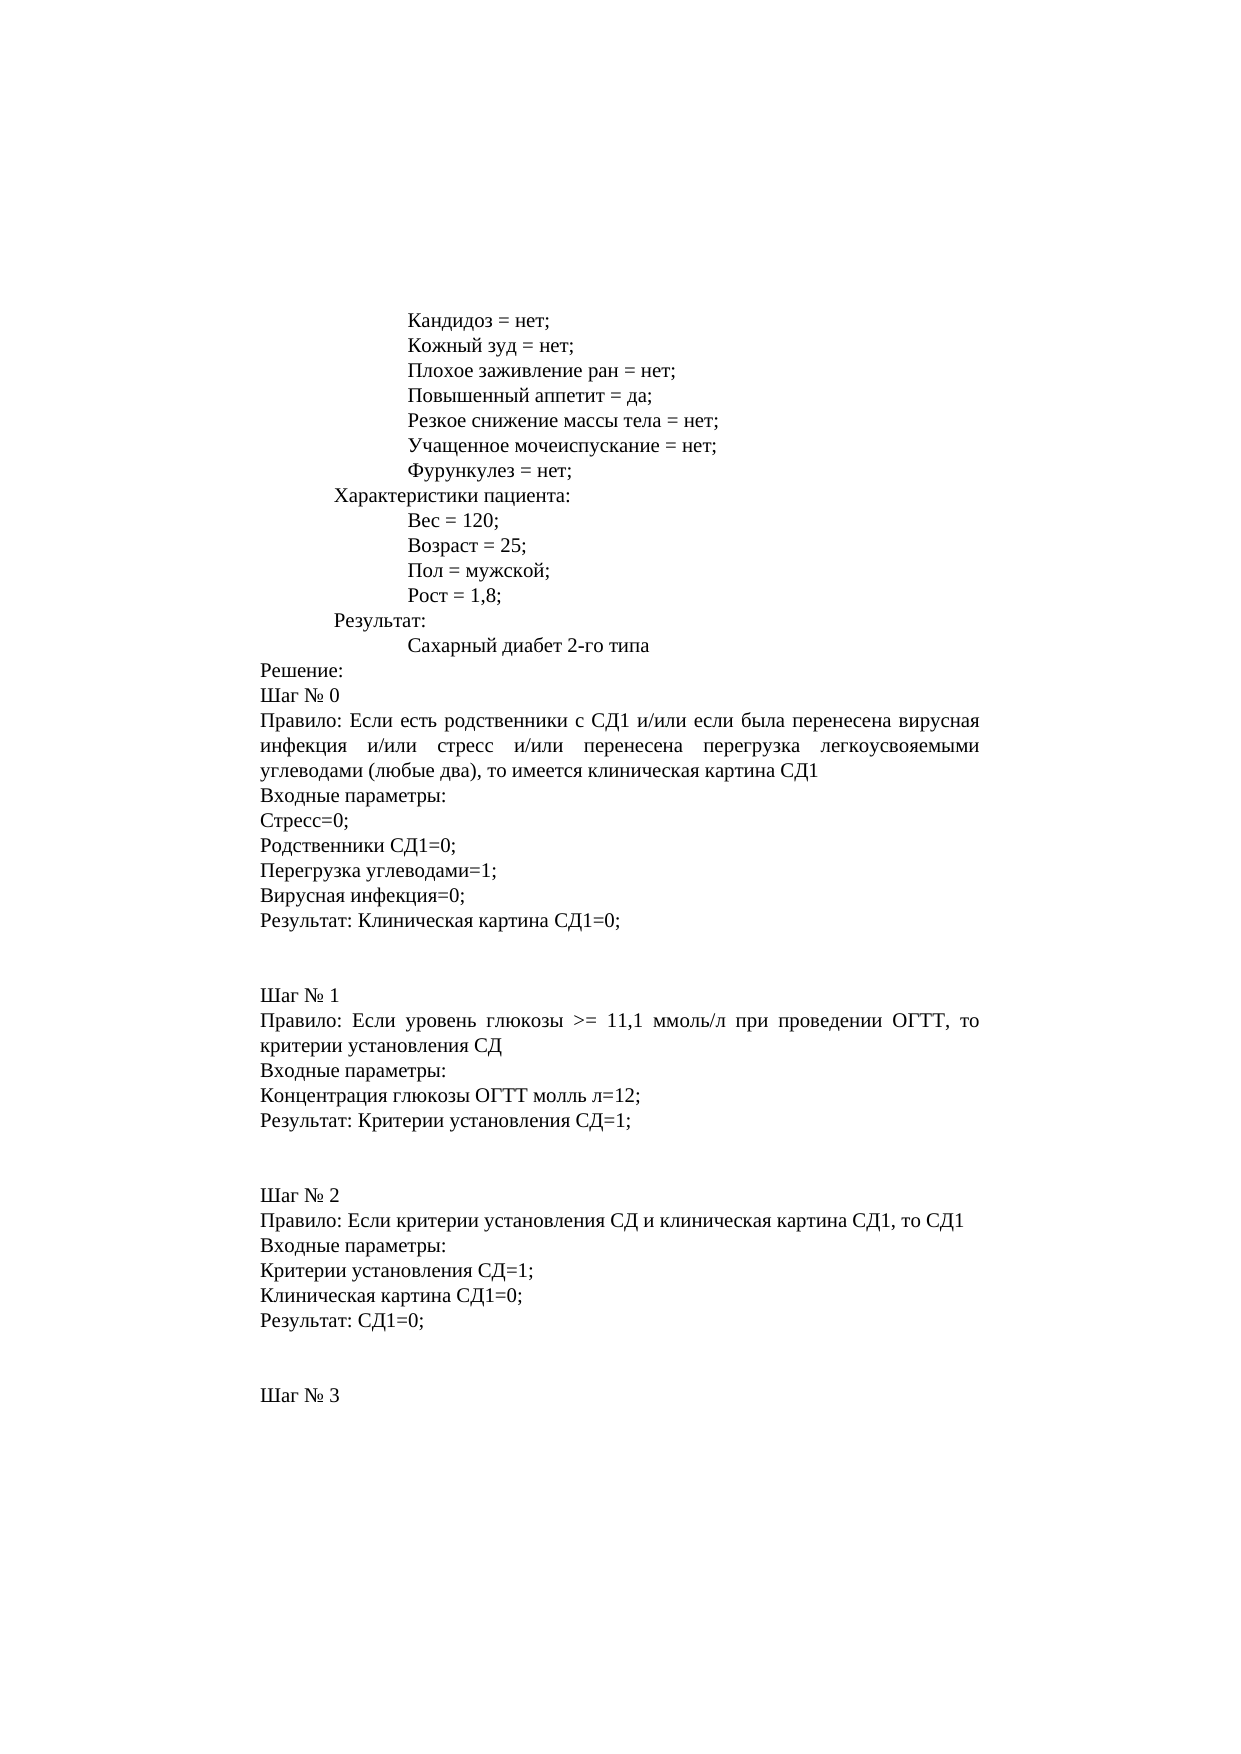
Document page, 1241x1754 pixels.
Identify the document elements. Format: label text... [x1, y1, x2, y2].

text Повышенный аппетит = да; [407, 382, 980, 407]
text Пол = мужской; [407, 557, 980, 582]
text Правило: Если есть родственники с СД1 и/или если была перенесена вирусная инфекция и/или стресс и/или перенесена перегрузка легкоусвояемыми углеводами (любые два), то имеется клиническая картина СД1 [260, 757, 980, 782]
text Шаг № 1 [260, 982, 980, 1007]
text Родственники СД1=0; [260, 832, 980, 857]
text Сахарный диабет 2-го типа [407, 632, 980, 657]
text Критерии установления СД=1; [260, 1257, 980, 1282]
text Фурункулез = нет; [407, 457, 980, 482]
text Концентрация глюкозы ОГТТ молль л=12; [260, 1082, 980, 1107]
text Входные параметры: [260, 1232, 980, 1257]
text Результат: [334, 607, 980, 632]
text Клиническая картина СД1=0; [260, 1282, 980, 1307]
text Резкое снижение массы тела = нет; [407, 407, 980, 432]
text Входные параметры: [260, 782, 980, 807]
text Правило: Если уровень глюкозы >= 11,1 ммоль/л при проведении ОГТТ, то критерии установления СД [260, 1032, 980, 1057]
text Решение: [260, 657, 980, 682]
text Входные параметры: [260, 1057, 980, 1082]
text Результат: Клиническая картина СД1=0; [260, 907, 980, 932]
text Шаг № 0 [260, 682, 980, 707]
text Вес = 120; [407, 507, 980, 532]
text Кандидоз = нет; [407, 307, 980, 332]
text Плохое заживление ран = нет; [407, 357, 980, 382]
text Возраст = 25; [407, 532, 980, 557]
text Учащенное мочеиспускание = нет; [407, 432, 980, 457]
text Шаг № 2 [260, 1182, 980, 1207]
text Правило: Если критерии установления СД и клиническая картина СД1, то СД1 [260, 1207, 980, 1232]
text Результат: Критерии установления СД=1; [260, 1107, 980, 1132]
text Шаг № 3 [260, 1382, 980, 1407]
text Кожный зуд = нет; [407, 332, 980, 357]
text Стресс=0; [260, 807, 980, 832]
text Характеристики пациента: [334, 482, 980, 507]
text Результат: СД1=0; [260, 1307, 980, 1332]
text Вирусная инфекция=0; [260, 882, 980, 907]
text Рост = 1,8; [407, 582, 980, 607]
text Перегрузка углеводами=1; [260, 857, 980, 882]
